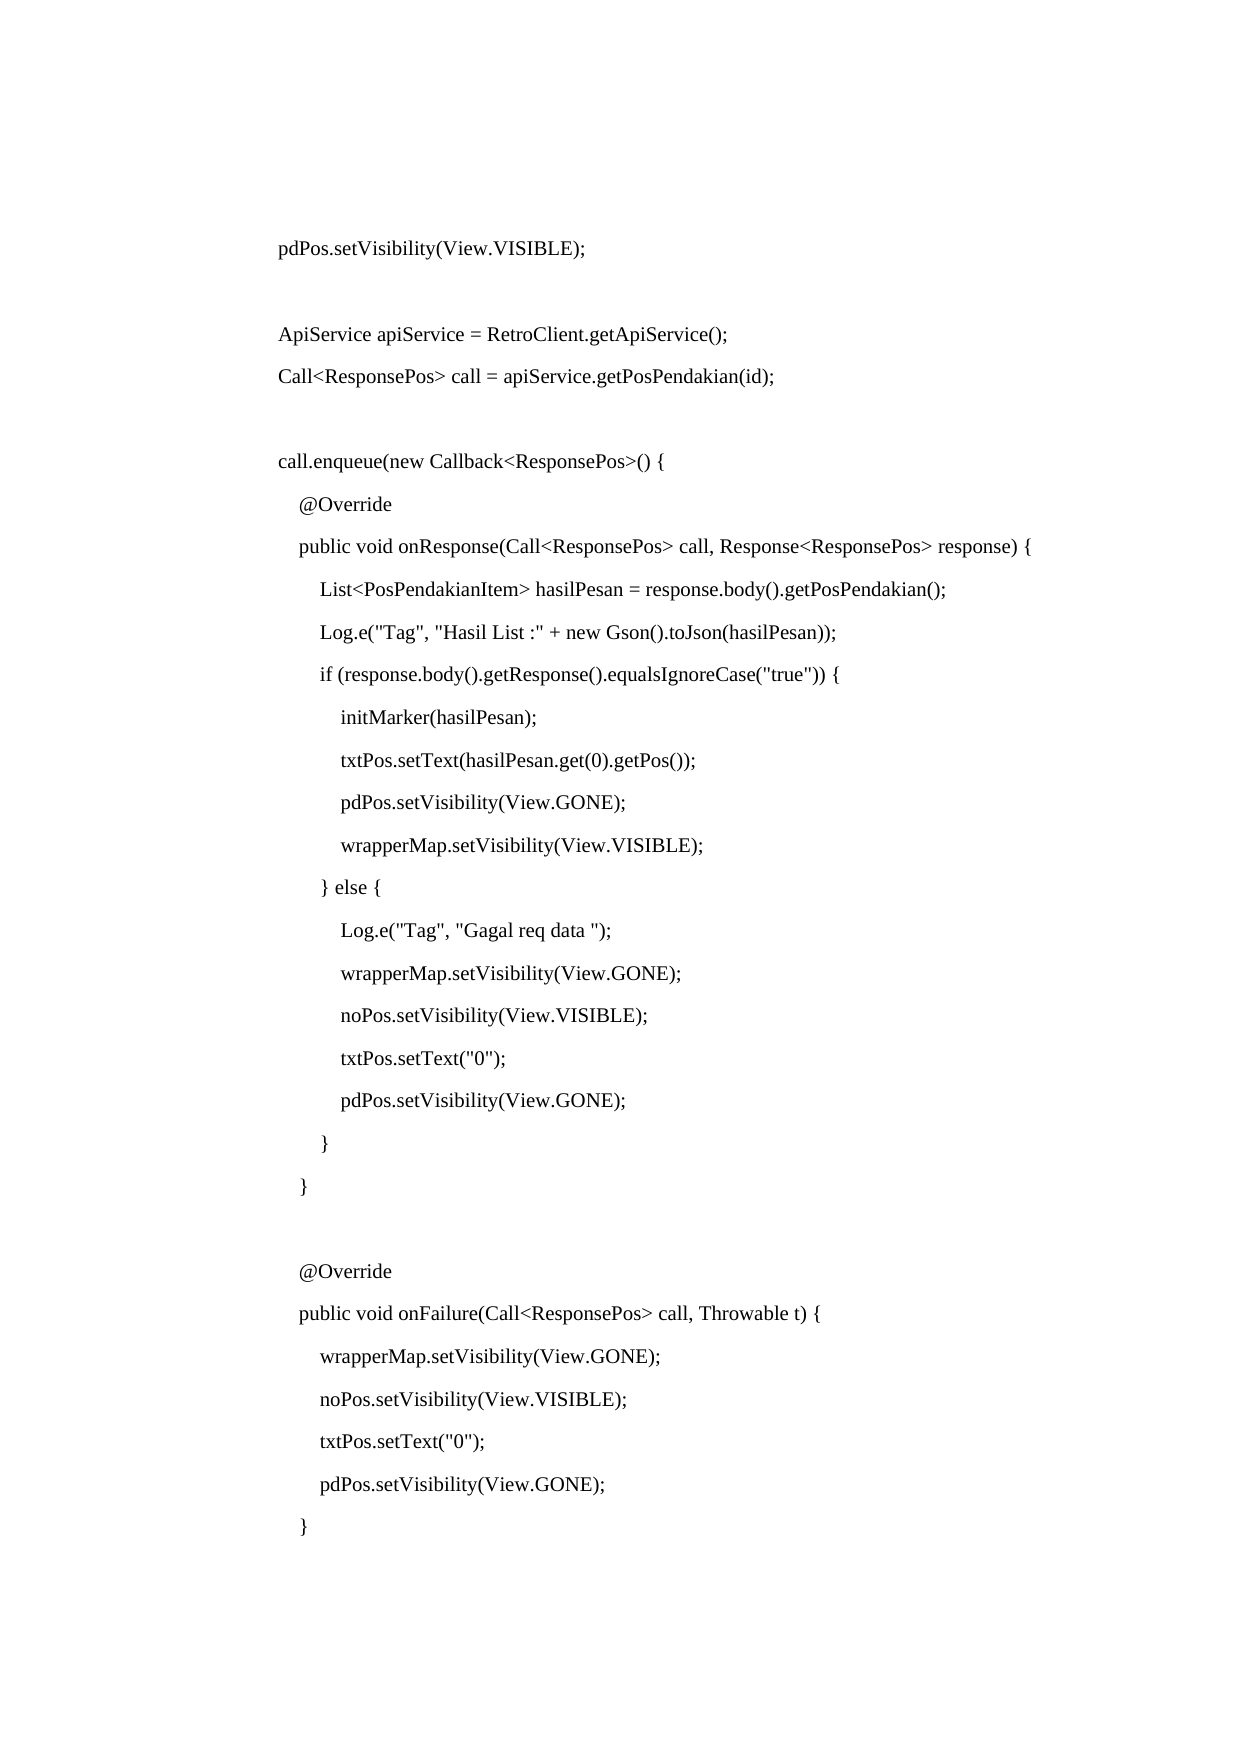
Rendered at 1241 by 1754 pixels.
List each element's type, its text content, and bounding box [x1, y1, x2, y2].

text public void onResponse(Call<ResponsePos> call, Response<ResponsePos> response) { [236, 534, 1063, 558]
text pdPos.setVisibility(View.GONE); [236, 790, 1063, 814]
text noPos.setVisibility(View.VISIBLE); [236, 1387, 1063, 1411]
text Log.e("Tag", "Gagal req data "); [236, 918, 1063, 942]
text wrapperMap.setVisibility(View.VISIBLE); [236, 833, 1063, 857]
text Call<ResponsePos> call = apiService.getPosPendakian(id); [236, 364, 1063, 388]
text List<PosPendakianItem> hasilPesan = response.body().getPosPendakian(); [236, 577, 1063, 601]
text txtPos.setText("0"); [236, 1046, 1063, 1070]
text @Override [236, 492, 1063, 516]
text public void onFailure(Call<ResponsePos> call, Throwable t) { [236, 1301, 1063, 1325]
text txtPos.setText(hasilPesan.get(0).getPos()); [236, 747, 1063, 772]
text } [236, 1131, 1063, 1155]
text pdPos.setVisibility(View.VISIBLE); [236, 236, 1063, 260]
text call.enqueue(new Callback<ResponsePos>() { [236, 449, 1063, 473]
text } [236, 1173, 1063, 1198]
text pdPos.setVisibility(View.GONE); [236, 1472, 1063, 1496]
text } else { [236, 875, 1063, 899]
text Log.e("Tag", "Hasil List :" + new Gson().toJson(hasilPesan)); [236, 620, 1063, 644]
text pdPos.setVisibility(View.GONE); [236, 1088, 1063, 1112]
text wrapperMap.setVisibility(View.GONE); [236, 1344, 1063, 1368]
text initMarker(hasilPesan); [236, 705, 1063, 729]
text txtPos.setText("0"); [236, 1429, 1063, 1453]
text } [236, 1514, 1063, 1538]
text @Override [236, 1259, 1063, 1283]
text ApiService apiService = RetroClient.getApiService(); [236, 321, 1063, 346]
text noPos.setVisibility(View.VISIBLE); [236, 1003, 1063, 1027]
text wrapperMap.setVisibility(View.GONE); [236, 961, 1063, 984]
text if (response.body().getResponse().equalsIgnoreCase("true")) { [236, 662, 1063, 686]
